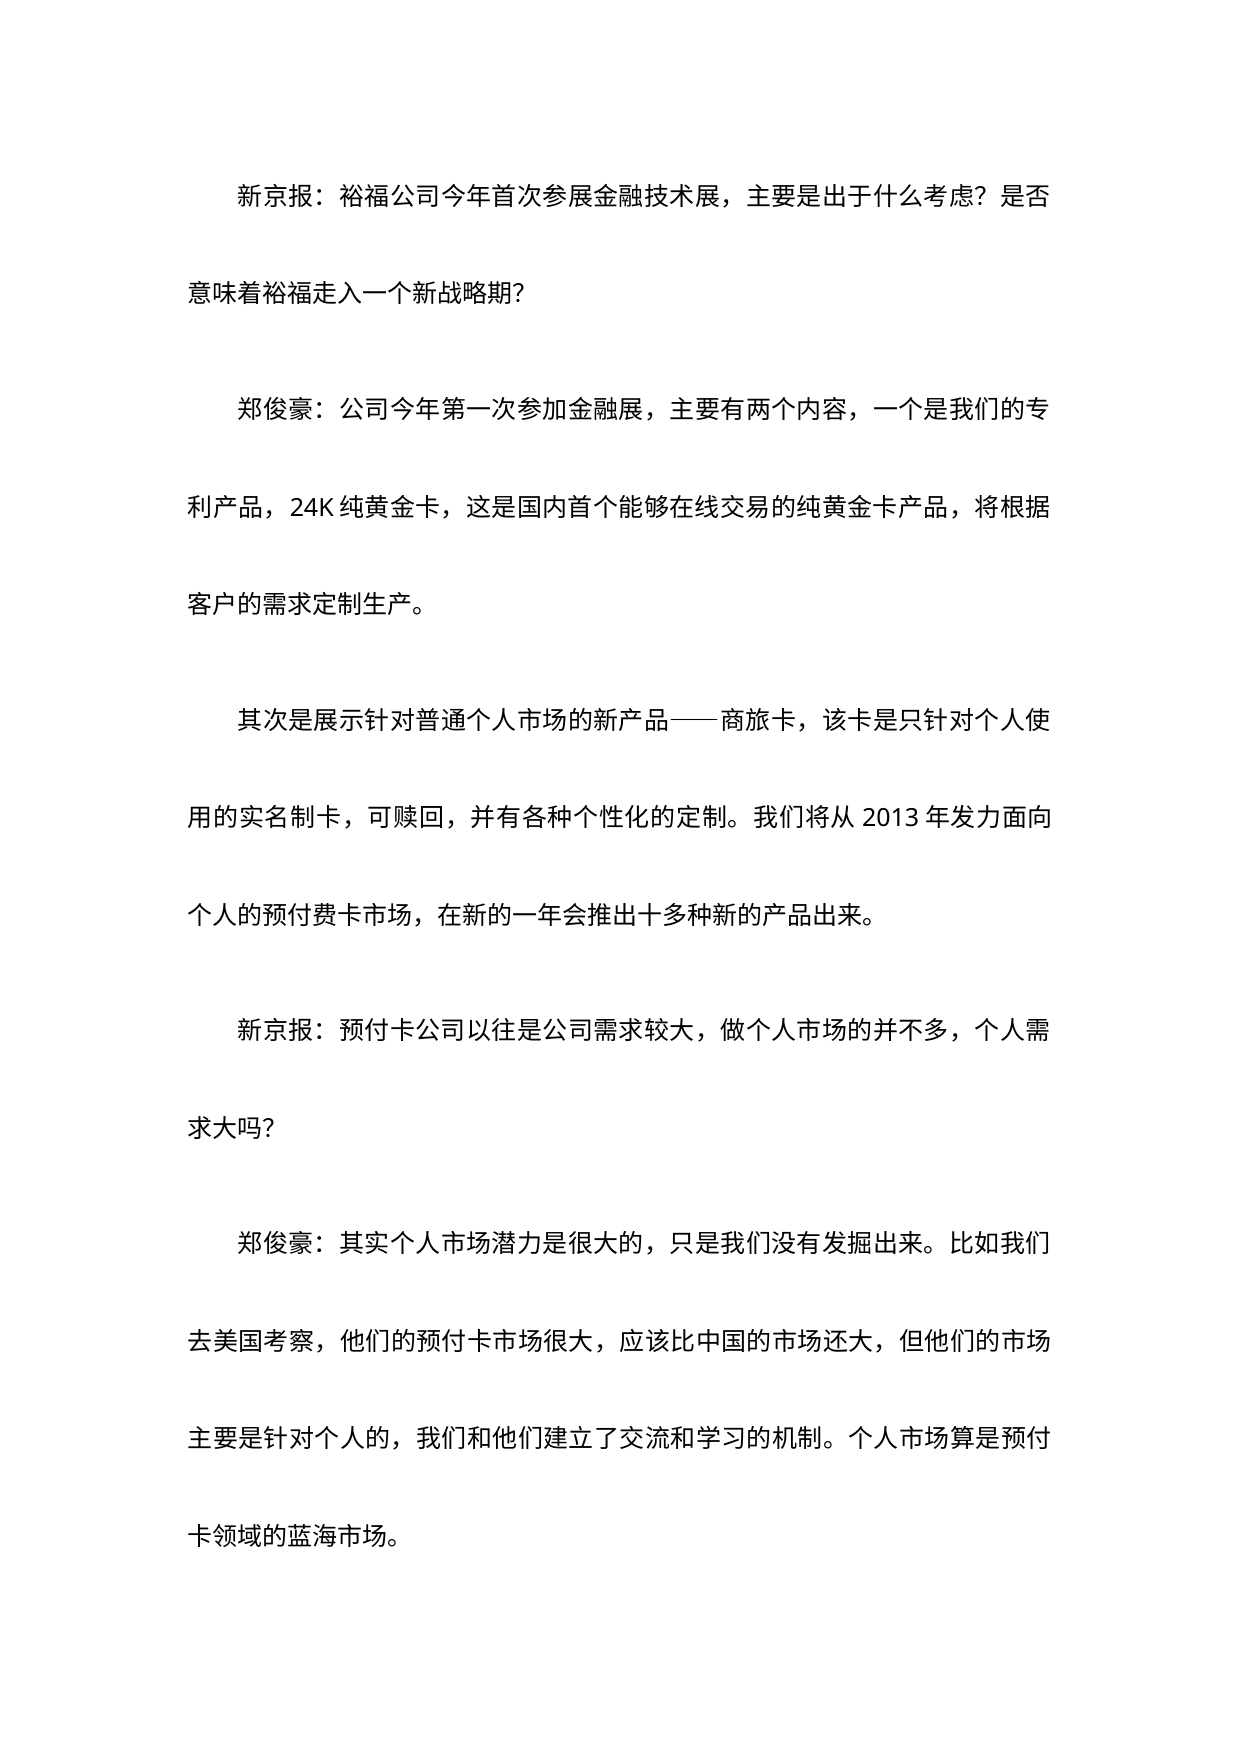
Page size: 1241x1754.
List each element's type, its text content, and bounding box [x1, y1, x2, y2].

text 郑俊豪：其实个人市场潜力是很大的，只是我们没有发掘出来。比如我们去美国考察，他们的预付卡市场很大，应该比中国的市场还大，但他们的市场主要是针对个人的，我们和他们建立了交流和学习的机制。个人市场算是预付卡领域的蓝海市场。 [187, 1209, 1053, 1567]
text 新京报：预付卡公司以往是公司需求较大，做个人市场的并不多，个人需求大吗？ [187, 996, 1053, 1159]
text 其次是展示针对普通个人市场的新产品——商旅卡，该卡是只针对个人使用的实名制卡，可赎回，并有各种个性化的定制。我们将从2013年发力面向个人的预付费卡市场，在新的一年会推出十多种新的产品出来。 [187, 686, 1053, 946]
text 郑俊豪：公司今年第一次参加金融展，主要有两个内容，一个是我们的专利产品，24K纯黄金卡，这是国内首个能够在线交易的纯黄金卡产品，将根据客户的需求定制生产。 [187, 375, 1053, 635]
text 新京报：裕福公司今年首次参展金融技术展，主要是出于什么考虑？是否意味着裕福走入一个新战略期？ [187, 162, 1053, 324]
